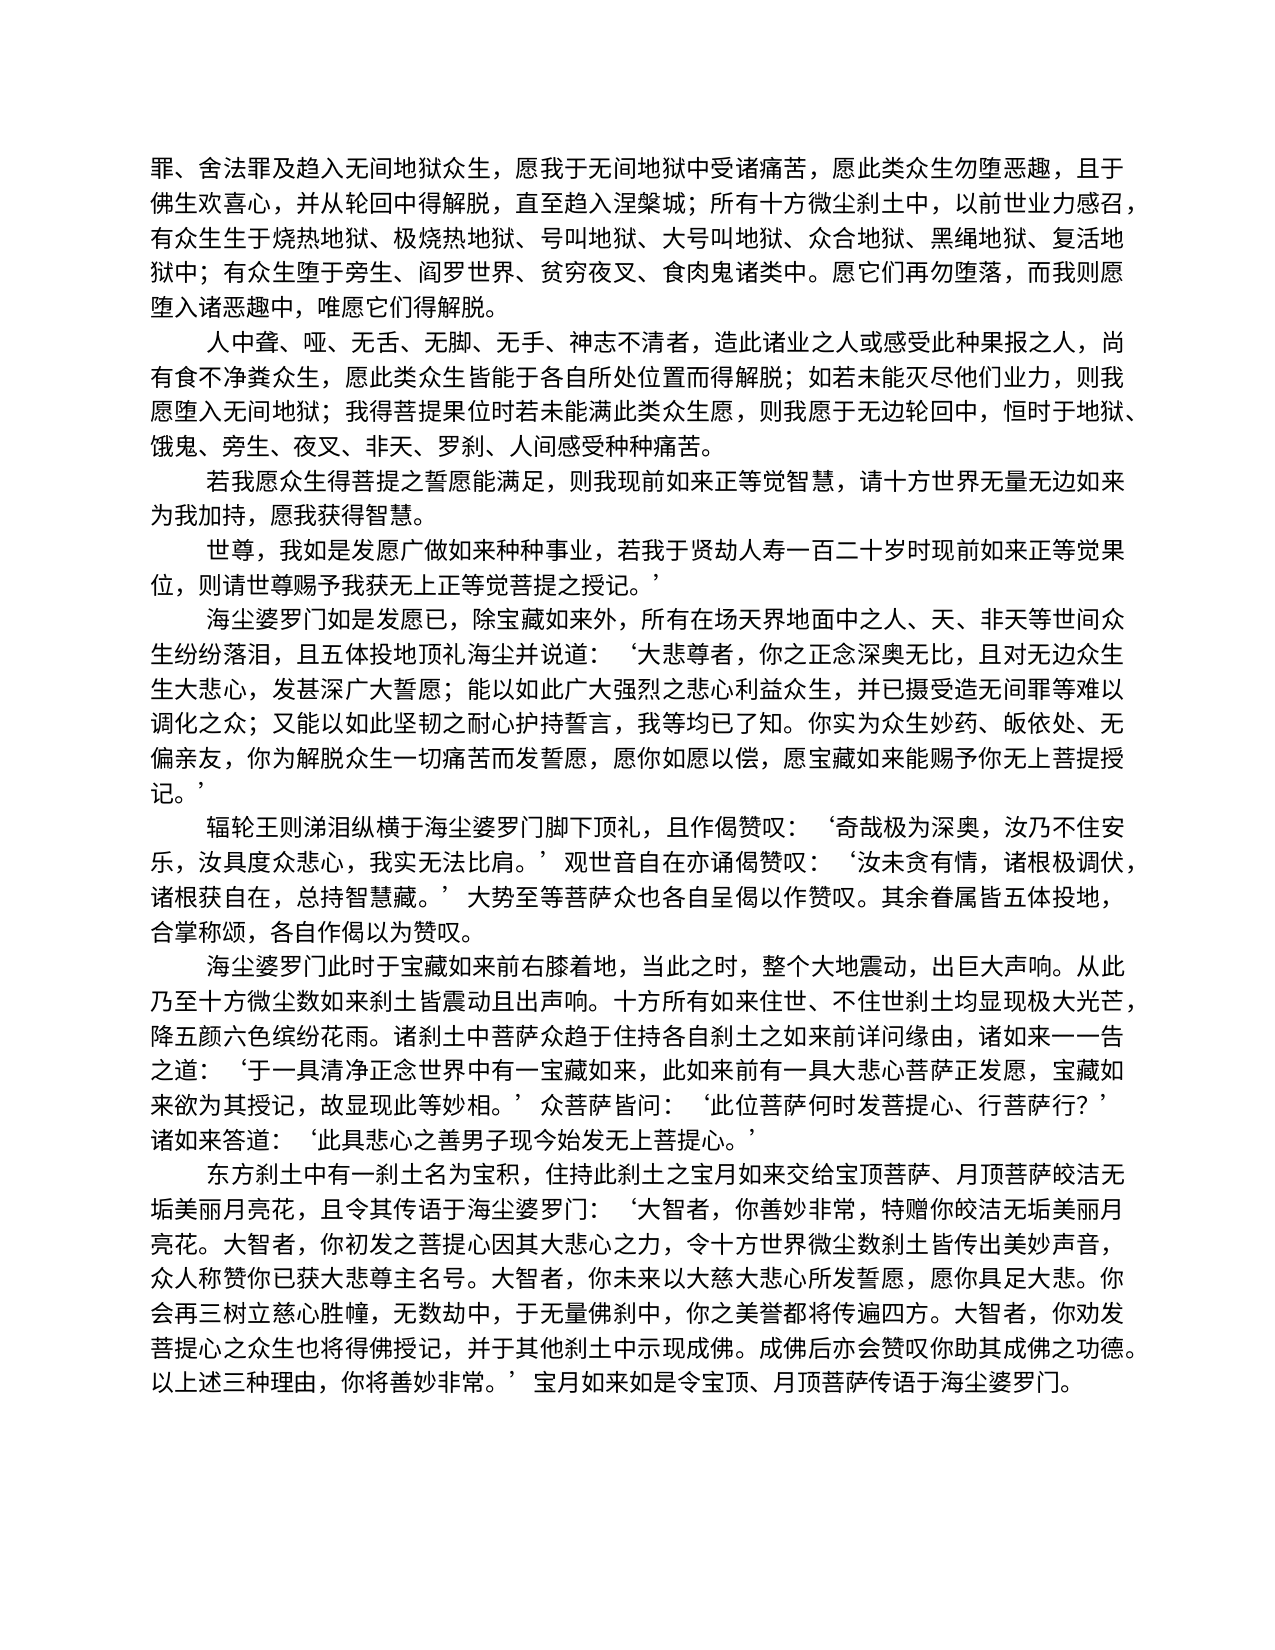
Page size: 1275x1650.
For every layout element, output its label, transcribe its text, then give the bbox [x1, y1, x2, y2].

text 若我愿众生得菩提之誓愿能满足，则我现前如来正等觉智慧，请十方世界无量无边如来为我加持，愿我获得智慧。 [150, 462, 1125, 532]
text 世尊，我如是发愿广做如来种种事业，若我于贤劫人寿一百二十岁时现前如来正等觉果位，则请世尊赐予我获无上正等觉菩提之授记。’ [150, 532, 1125, 601]
text 辐轮王则涕泪纵横于海尘婆罗门脚下顶礼，且作偈赞叹：‘奇哉极为深奥，汝乃不住安乐，汝具度众悲心，我实无法比肩。’观世音自在亦诵偈赞叹：‘汝未贪有情，诸根极调伏，诸根获自在，总持智慧藏。’大势至等菩萨众也各自呈偈以作赞叹。其余眷属皆五体投地，合掌称颂，各自作偈以为赞叹。 [150, 809, 1125, 948]
text 人中聋、哑、无舌、无脚、无手、神志不清者，造此诸业之人或感受此种果报之人，尚有食不净粪众生，愿此类众生皆能于各自所处位置而得解脱；如若未能灭尽他们业力，则我愿堕入无间地狱；我得菩提果位时若未能满此类众生愿，则我愿于无边轮回中，恒时于地狱、饿鬼、旁生、夜叉、非天、罗刹、人间感受种种痛苦。 [150, 323, 1125, 462]
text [150, 150, 1125, 323]
text 海尘婆罗门如是发愿已，除宝藏如来外，所有在场天界地面中之人、天、非天等世间众生纷纷落泪，且五体投地顶礼海尘并说道：‘大悲尊者，你之正念深奥无比，且对无边众生生大悲心，发甚深广大誓愿；能以如此广大强烈之悲心利益众生，并已摄受造无间罪等难以调化之众；又能以如此坚韧之耐心护持誓言，我等均已了知。你实为众生妙药、皈依处、无偏亲友，你为解脱众生一切痛苦而发誓愿，愿你如愿以偿，愿宝藏如来能赐予你无上菩提授记。’ [150, 601, 1125, 809]
text 东方刹土中有一刹土名为宝积，住持此刹土之宝月如来交给宝顶菩萨、月顶菩萨皎洁无垢美丽月亮花，且令其传语于海尘婆罗门：‘大智者，你善妙非常，特赠你皎洁无垢美丽月亮花。大智者，你初发之菩提心因其大悲心之力，令十方世界微尘数刹土皆传出美妙声音，众人称赞你已获大悲尊主名号。大智者，你未来以大慈大悲心所发誓愿，愿你具足大悲。你会再三树立慈心胜幢，无数劫中，于无量佛刹中，你之美誉都将传遍四方。大智者，你劝发菩提心之众生也将得佛授记，并于其他刹土中示现成佛。成佛后亦会赞叹你助其成佛之功德。以上述三种理由，你将善妙非常。’宝月如来如是令宝顶、月顶菩萨传语于海尘婆罗门。 [150, 1156, 1125, 1399]
text 海尘婆罗门此时于宝藏如来前右膝着地，当此之时，整个大地震动，出巨大声响。从此乃至十方微尘数如来刹土皆震动且出声响。十方所有如来住世、不住世刹土均显现极大光芒，降五颜六色缤纷花雨。诸刹土中菩萨众趋于住持各自刹土之如来前详问缘由，诸如来一一告之道：‘于一具清净正念世界中有一宝藏如来，此如来前有一具大悲心菩萨正发愿，宝藏如来欲为其授记，故显现此等妙相。’众菩萨皆问：‘此位菩萨何时发菩提心、行菩萨行？’诸如来答道：‘此具悲心之善男子现今始发无上菩提心。’ [150, 948, 1125, 1156]
